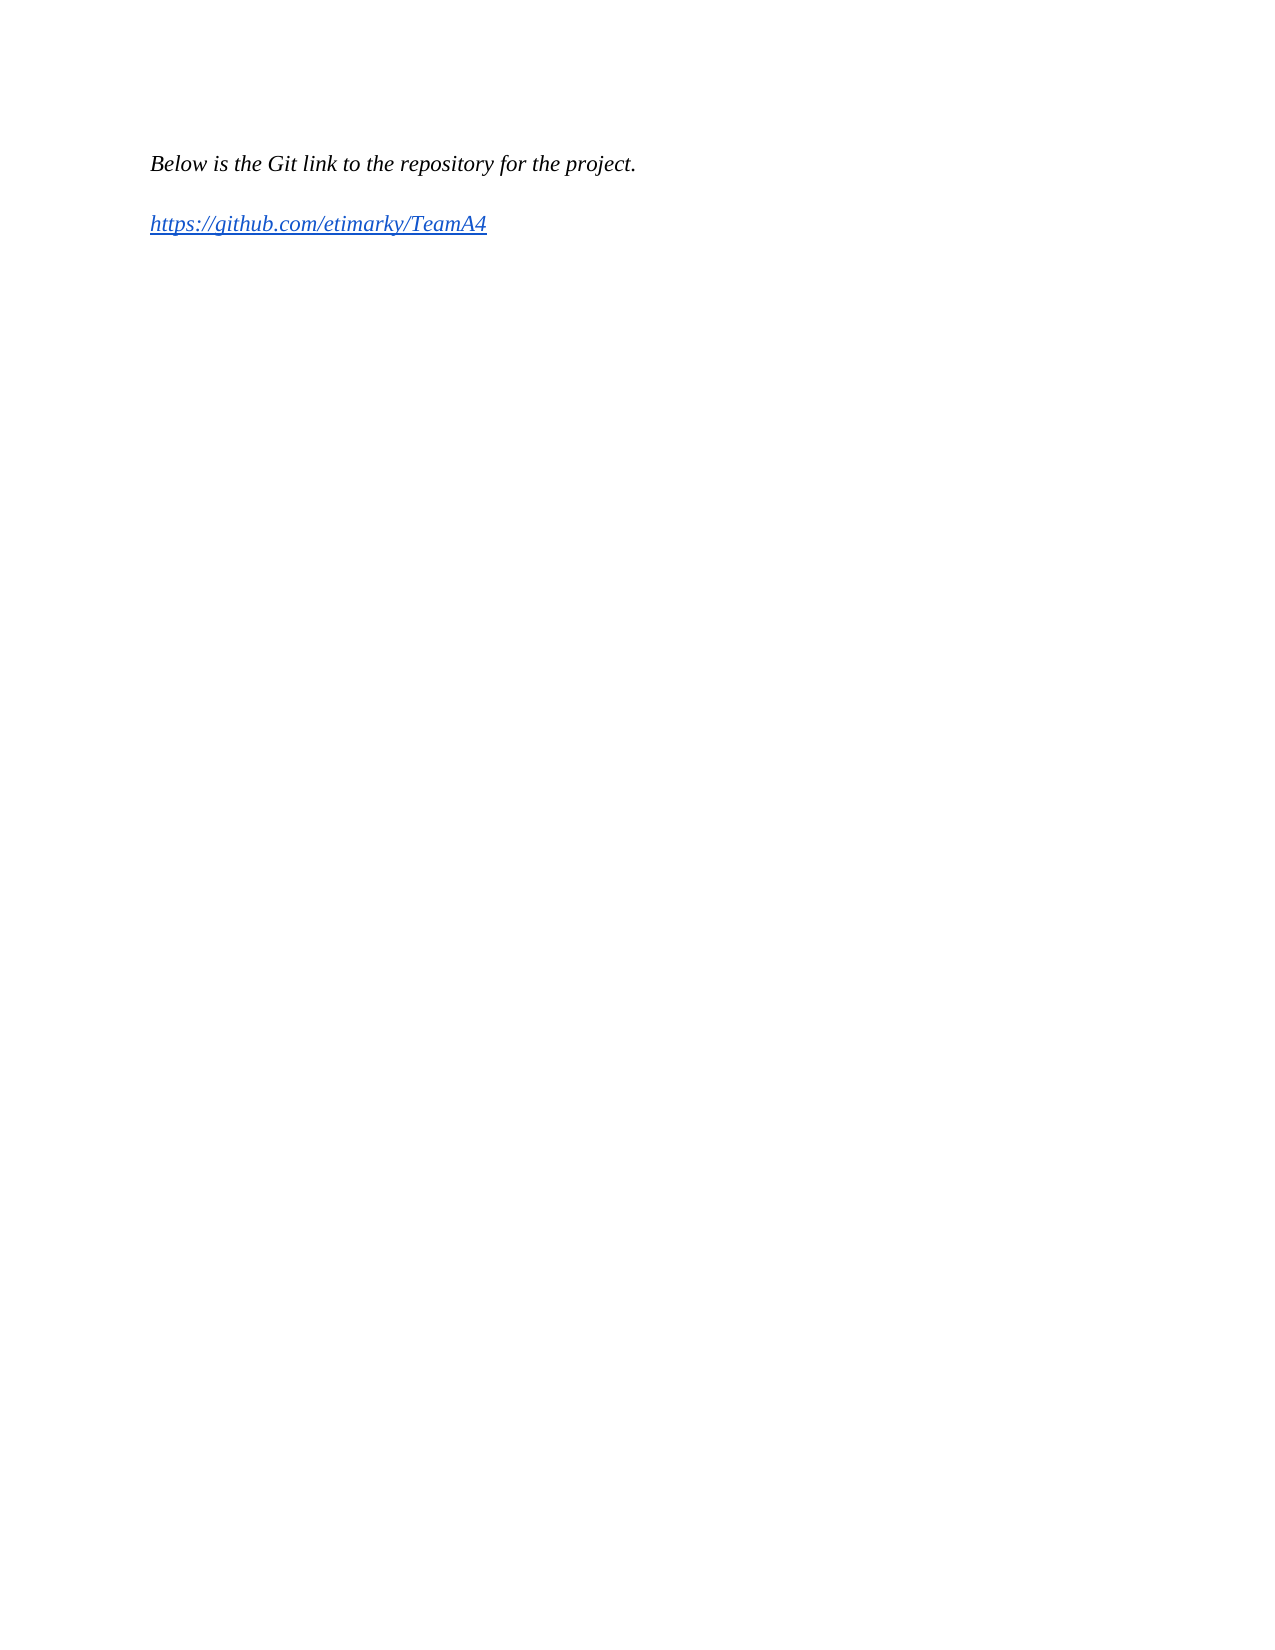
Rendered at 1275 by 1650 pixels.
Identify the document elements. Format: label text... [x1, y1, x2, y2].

text https://github.com/etimarky/TeamA4 [150, 210, 1125, 237]
text Below is the Git link to the repository for the project. [150, 150, 1125, 176]
